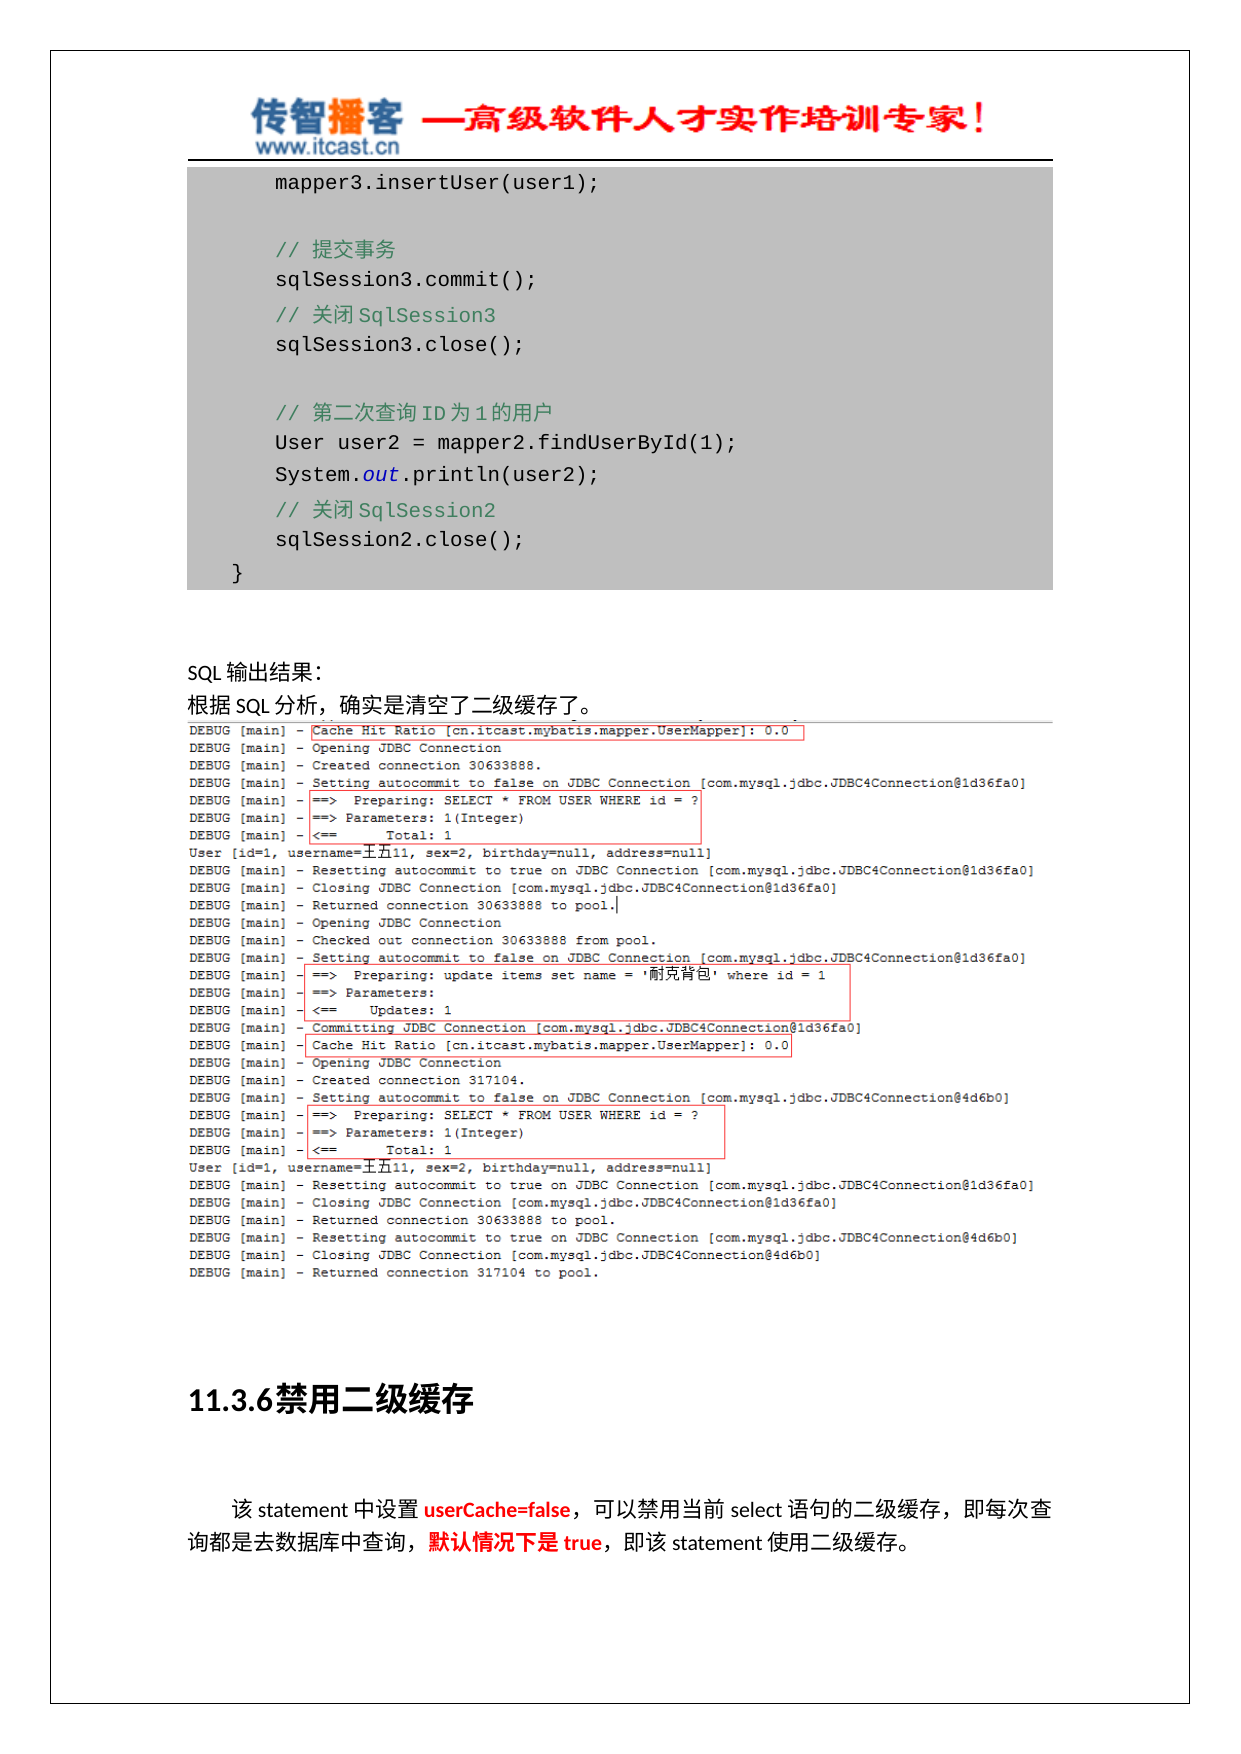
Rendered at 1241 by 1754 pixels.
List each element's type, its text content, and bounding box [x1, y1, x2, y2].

text SQL输出结果： [187, 655, 1053, 687]
text } [187, 557, 1053, 590]
text 该statement中设置userCache=false，可以禁用当前select语句的二级缓存，即每次查询都是去数据库中查询，默认情况下是true，即该statement使用二级缓存。 [187, 1492, 1053, 1557]
picture [243, 88, 997, 158]
text // 关闭SqlSession3 [187, 297, 1053, 330]
text // 提交事务 [187, 232, 1053, 265]
text System.out.println(user2); [187, 460, 1053, 492]
text mapper3.insertUser(user1); [187, 167, 1053, 200]
text sqlSession2.close(); [187, 525, 1053, 557]
text sqlSession3.commit(); [187, 265, 1053, 297]
text User user2 = mapper2.findUserById(1); [187, 427, 1053, 460]
text // 第二次查询ID为1的用户 [187, 395, 1053, 427]
subtitle 禁用二级缓存 [187, 1364, 1053, 1429]
text // 关闭SqlSession2 [187, 492, 1053, 525]
text 根据SQL分析，确实是清空了二级缓存了。 [187, 687, 1053, 720]
text sqlSession3.close(); [187, 330, 1053, 362]
picture [187, 720, 1053, 1293]
